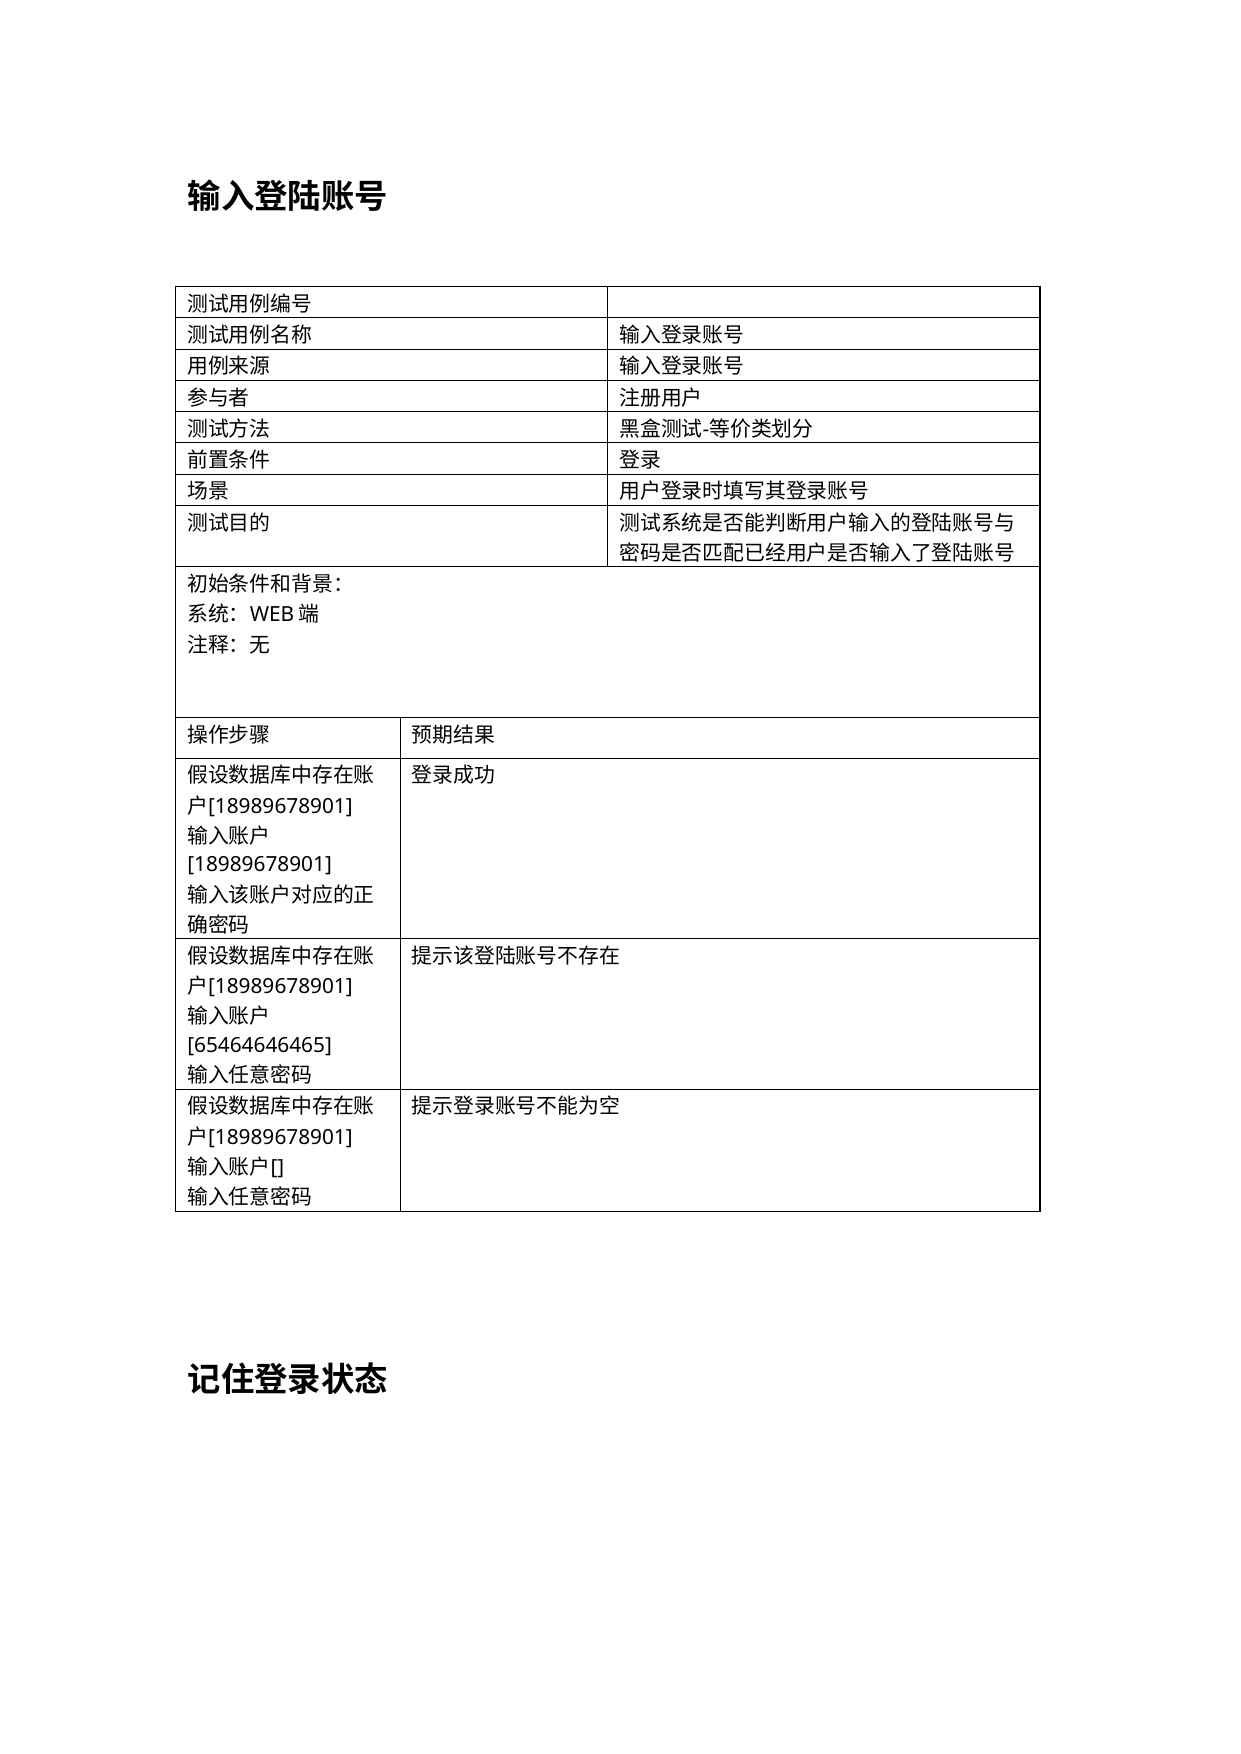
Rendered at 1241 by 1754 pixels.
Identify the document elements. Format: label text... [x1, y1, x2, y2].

table_cell 登录 [608, 443, 1039, 473]
table_cell 操作步骤 [176, 718, 400, 758]
table_cell 假设数据库中存在账户[18989678901] 输入账户[] 输入任意密码 [176, 1090, 400, 1211]
table_cell 测试系统是否能判断用户输入的登陆账号与密码是否匹配已经用户是否输入了登陆账号 [608, 506, 1039, 566]
table_cell 输入登录账号 [608, 318, 1039, 348]
table_header 测试用例编号 [176, 287, 607, 317]
table_cell 登录成功 [401, 759, 1039, 938]
table_cell 提示该登陆账号不存在 [401, 939, 1039, 1089]
table_cell 初始条件和背景： 系统：WEB端 注释：无 [176, 567, 1039, 717]
table_cell 假设数据库中存在账户[18989678901] 输入账户[18989678901] 输入该账户对应的正确密码 [176, 759, 400, 938]
table_cell 假设数据库中存在账户[18989678901] 输入账户[65464646465] 输入任意密码 [176, 939, 400, 1089]
subtitle 记住登录状态 [187, 289, 1053, 1409]
table_cell 黑盒测试-等价类划分 [608, 412, 1039, 442]
table_cell 场景 [176, 475, 607, 505]
table_cell 输入登录账号 [608, 350, 1039, 380]
table_cell 提示登录账号不能为空 [401, 1090, 1039, 1211]
table_cell 用例来源 [176, 350, 607, 380]
table_cell 前置条件 [176, 443, 607, 473]
table_cell 预期结果 [401, 718, 1039, 758]
table_cell 测试目的 [176, 506, 607, 566]
table_cell 测试用例名称 [176, 318, 607, 348]
table_cell 用户登录时填写其登录账号 [608, 475, 1039, 505]
table_cell 测试方法 [176, 412, 607, 442]
table_cell 参与者 [176, 381, 607, 411]
table_cell 注册用户 [608, 381, 1039, 411]
table_header [608, 287, 1039, 317]
subtitle 输入登陆账号 [187, 162, 1053, 227]
